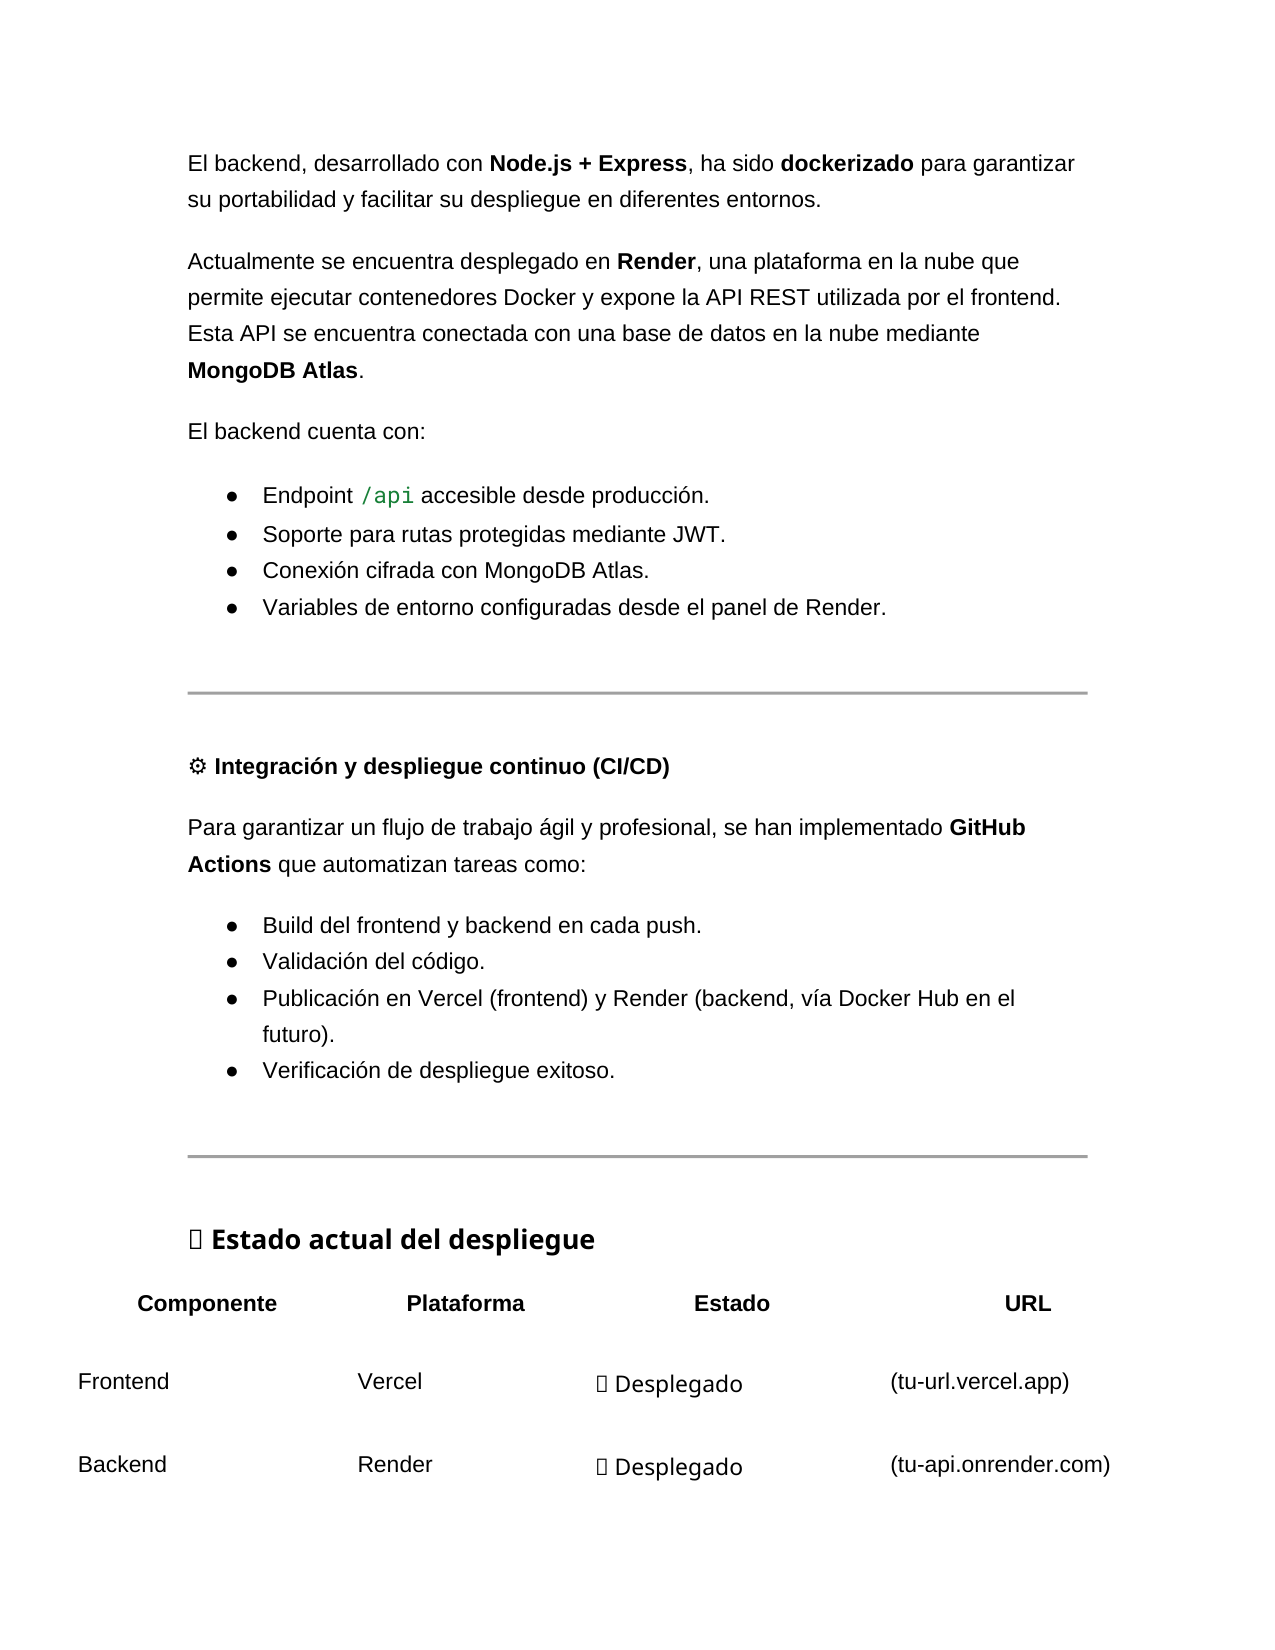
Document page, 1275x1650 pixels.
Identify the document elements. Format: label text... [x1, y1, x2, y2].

list Soporte para rutas protegidas mediante JWT. [225, 521, 1087, 547]
table_cell (tu-url.vercel.app) [880, 1358, 1177, 1441]
table_cell Vercel [347, 1358, 584, 1441]
table_cell [584, 1358, 880, 1441]
list Endpoint /api accesible desde producción. [225, 479, 1087, 510]
list Variables de entorno configuradas desde el panel de Render. [225, 594, 1087, 657]
text El backend cuenta con: [187, 418, 1087, 444]
subtitle ⚙️ Integración y despliegue continuo (CI/CD) [187, 753, 1087, 779]
table_header Componente [67, 1280, 347, 1358]
list Verificación de despliegue exitoso. [225, 1057, 1087, 1120]
text El backend, desarrollado con Node.js + Express, ha sido dockerizado para garantizar su portabilidad y facilitar su despliegue en diferentes entornos. [187, 150, 1087, 213]
table_cell [584, 1441, 880, 1497]
table_header URL [880, 1280, 1177, 1358]
table_cell Backend [67, 1441, 347, 1497]
text Para garantizar un flujo de trabajo ágil y profesional, se han implementado GitHub Actions que automatizan tareas como: [187, 814, 1087, 877]
table_cell Frontend [67, 1358, 347, 1441]
table_cell Render [347, 1441, 584, 1497]
list Publicación en Vercel (frontend) y Render (backend, vía Docker Hub en el futuro). [225, 985, 1087, 1047]
table_header Estado [584, 1280, 880, 1358]
list Conexión cifrada con MongoDB Atlas. [225, 557, 1087, 584]
text Actualmente se encuentra desplegado en Render, una plataforma en la nube que permite ejecutar contenedores Docker y expone la API REST utilizada por el frontend. Esta API se encuentra conectada con una base de datos en la nube mediante MongoDB Atlas. [187, 248, 1087, 383]
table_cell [880, 1441, 1177, 1497]
list Validación del código. [225, 948, 1087, 975]
list Build del frontend y backend en cada push. [225, 912, 1087, 938]
table_header Plataforma [347, 1280, 584, 1358]
